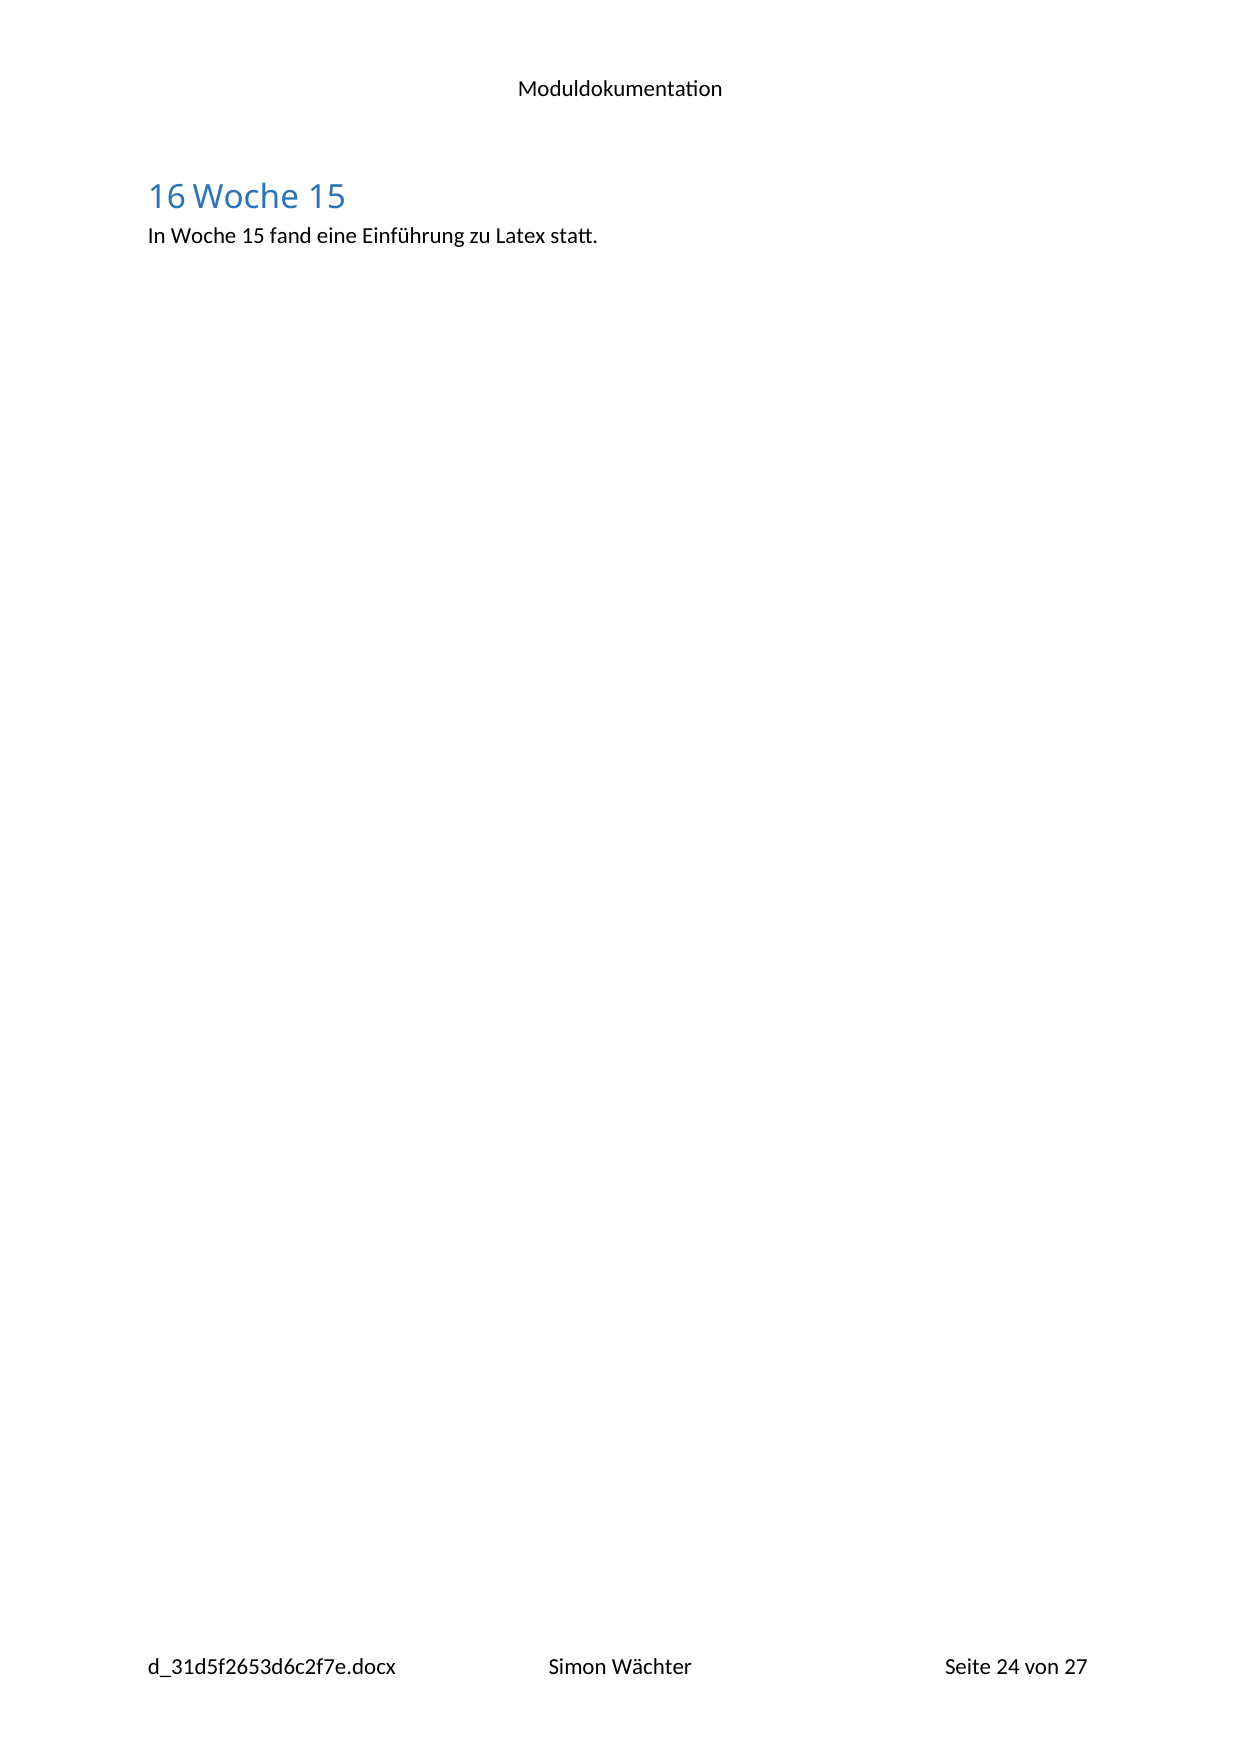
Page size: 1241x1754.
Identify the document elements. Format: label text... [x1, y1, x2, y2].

subtitle Woche 15 [148, 173, 1093, 218]
text In Woche 15 fand eine Einführung zu Latex statt. [148, 222, 1093, 249]
